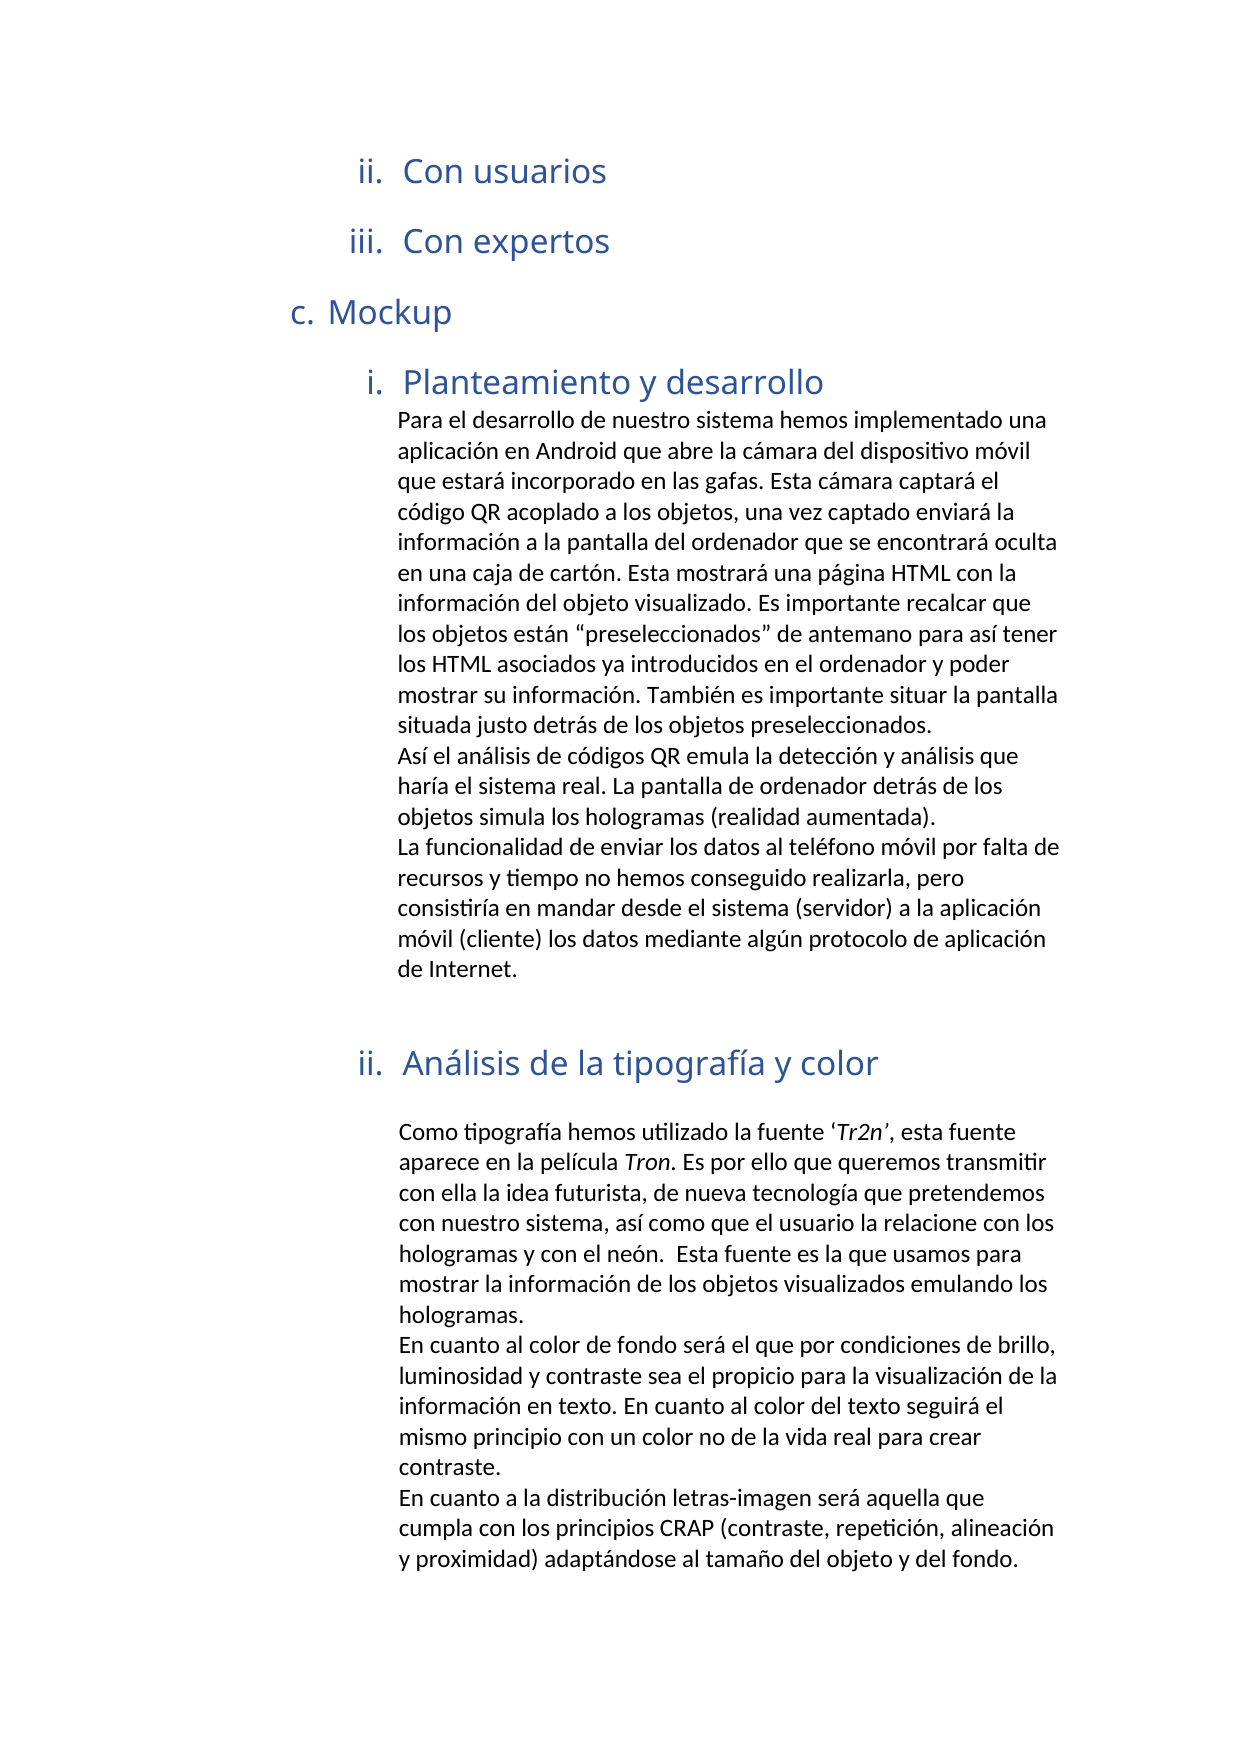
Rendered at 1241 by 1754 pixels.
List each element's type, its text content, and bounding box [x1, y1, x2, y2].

subtitle Mockup [290, 288, 1063, 334]
list Así el análisis de códigos QR emula la detección y análisis que haría el sistema real. La pantalla de ordenador detrás de los objetos simula los hologramas (realidad aumentada). [397, 740, 1063, 832]
text Como tipografía hemos utilizado la fuente ‘Tr2n’, esta fuente aparece en la película Tron. Es por ello que queremos transmitir con ella la idea futurista, de nueva tecnología que pretendemos con nuestro sistema, así como que el usuario la relacione con los hologramas y con el neón. Esta fuente es la que usamos para mostrar la información de los objetos visualizados emulando los hologramas. [398, 1116, 1063, 1329]
text En cuanto a la distribución letras-imagen será aquella que cumpla con los principios CRAP (contraste, repetición, alineación y proximidad) adaptándose al tamaño del objeto y del fondo. [398, 1482, 1063, 1573]
list La funcionalidad de enviar los datos al teléfono móvil por falta de recursos y tiempo no hemos conseguido realizarla, pero consistiría en mandar desde el sistema (servidor) a la aplicación móvil (cliente) los datos mediante algún protocolo de aplicación de Internet. [397, 832, 1063, 984]
subtitle Análisis de la tipografía y color [383, 1040, 1063, 1085]
subtitle Planteamiento y desarrollo [383, 359, 1063, 404]
list Para el desarrollo de nuestro sistema hemos implementado una aplicación en Android que abre la cámara del dispositivo móvil que estará incorporado en las gafas. Esta cámara captará el código QR acoplado a los objetos, una vez captado enviará la información a la pantalla del ordenador que se encontrará oculta en una caja de cartón. Esta mostrará una página HTML con la información del objeto visualizado. Es importante recalcar que los objetos están “preseleccionados” de antemano para así tener los HTML asociados ya introducidos en el ordenador y poder mostrar su información. También es importante situar la pantalla situada justo detrás de los objetos preseleccionados. [397, 404, 1063, 740]
subtitle Con expertos [383, 218, 1063, 263]
text En cuanto al color de fondo será el que por condiciones de brillo, luminosidad y contraste sea el propicio para la visualización de la información en texto. En cuanto al color del texto seguirá el mismo principio con un color no de la vida real para crear contraste. [398, 1329, 1063, 1482]
subtitle Con usuarios [383, 148, 1063, 193]
